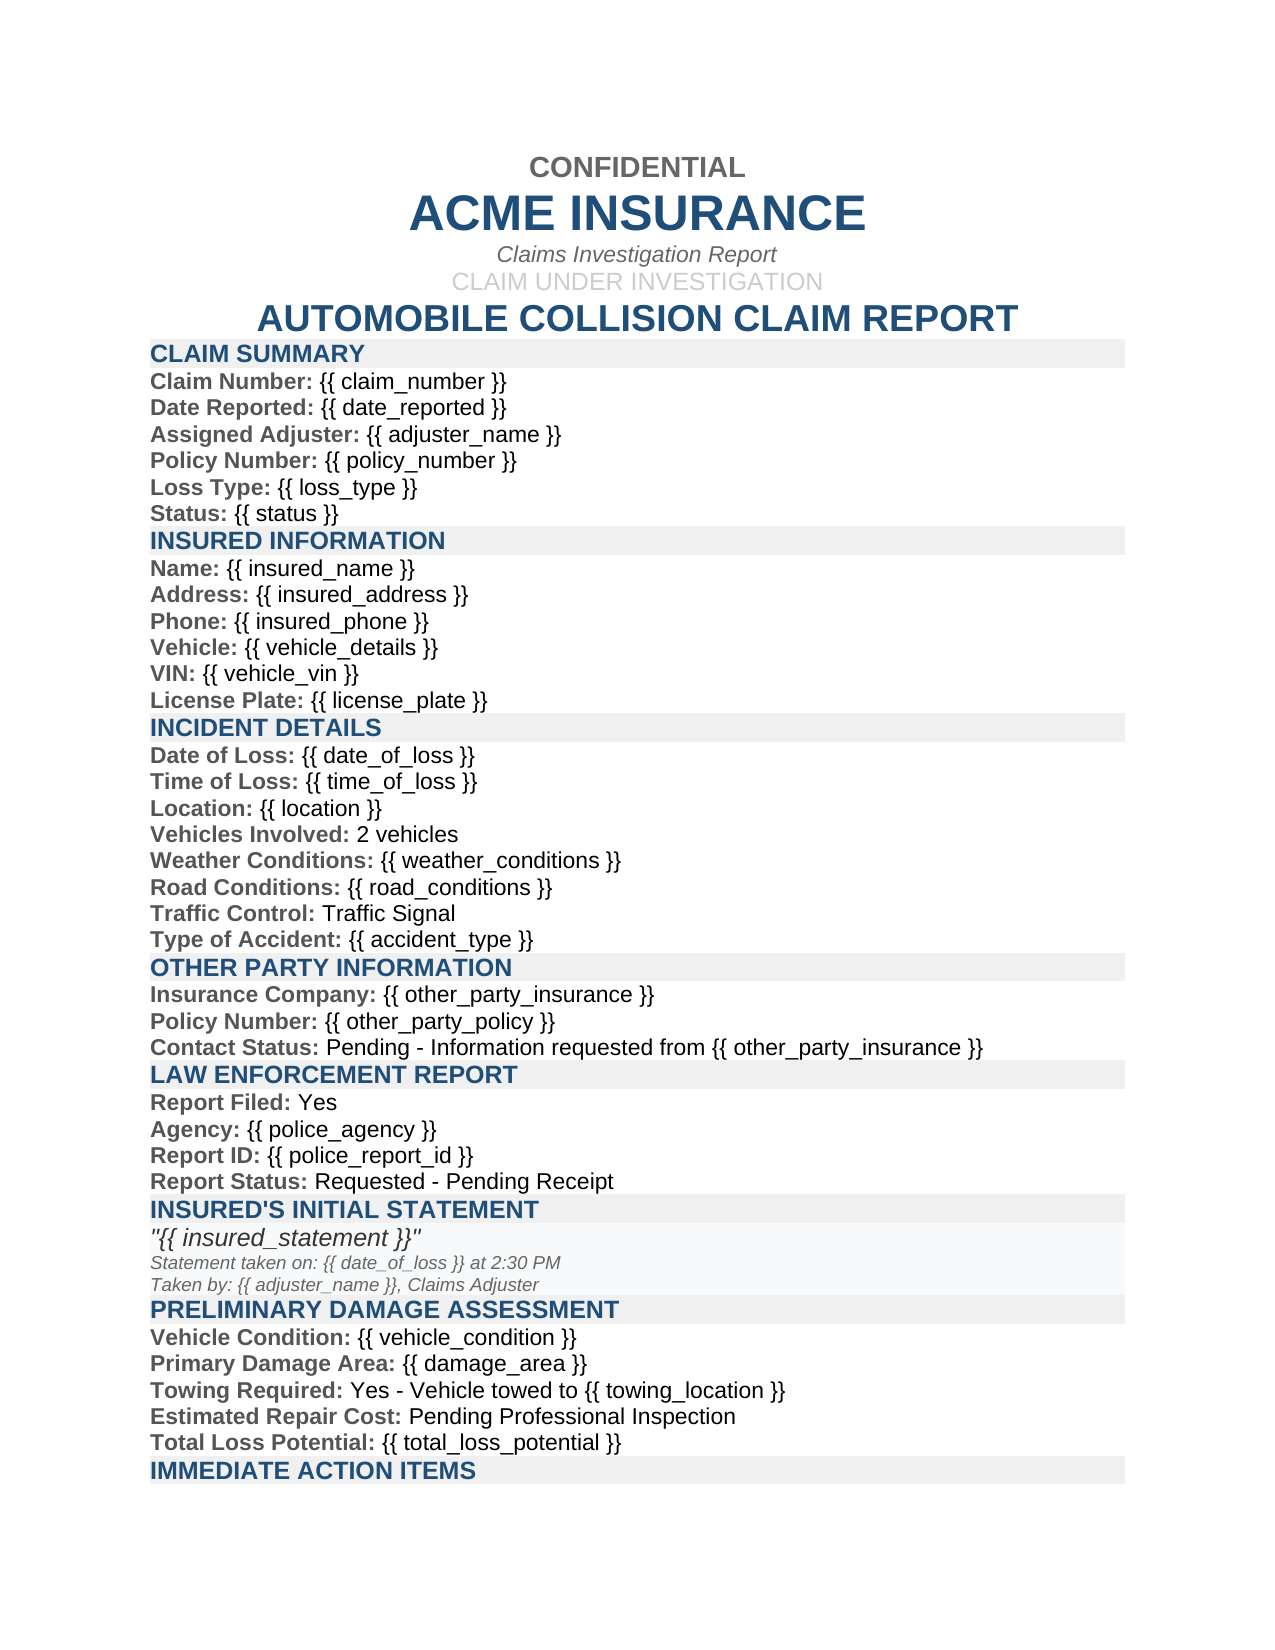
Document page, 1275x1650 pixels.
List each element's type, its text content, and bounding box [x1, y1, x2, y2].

text Report Status: Requested - Pending Receipt [150, 1168, 1125, 1194]
text CONFIDENTIAL [150, 150, 1125, 183]
text Policy Number: {{ policy_number }} [150, 447, 1125, 473]
text Date of Loss: {{ date_of_loss }} [150, 742, 1125, 768]
text INSURED INFORMATION [150, 526, 1125, 555]
text Date Reported: {{ date_reported }} [150, 394, 1125, 421]
text Insurance Company: {{ other_party_insurance }} [150, 981, 1125, 1008]
text CLAIM SUMMARY [150, 339, 1125, 368]
text Automobile Collision Claim Report [150, 296, 1125, 339]
text Vehicles Involved: 2 vehicles [150, 821, 1125, 847]
text Address: {{ insured_address }} [150, 581, 1125, 608]
text Status: {{ status }} [150, 500, 1125, 526]
text LAW ENFORCEMENT REPORT [150, 1060, 1125, 1089]
text Total Loss Potential: {{ total_loss_potential }} [150, 1429, 1125, 1456]
text Assigned Adjuster: {{ adjuster_name }} [150, 421, 1125, 447]
text Weather Conditions: {{ weather_conditions }} [150, 847, 1125, 873]
text Agency: {{ police_agency }} [150, 1116, 1125, 1142]
text Report Filed: Yes [150, 1089, 1125, 1116]
text Type of Accident: {{ accident_type }} [150, 926, 1125, 953]
text Towing Required: Yes - Vehicle towed to {{ towing_location }} [150, 1377, 1125, 1403]
text Report ID: {{ police_report_id }} [150, 1142, 1125, 1168]
text ACME INSURANCE [150, 183, 1125, 241]
text CLAIM UNDER INVESTIGATION [150, 267, 1125, 296]
text Estimated Repair Cost: Pending Professional Inspection [150, 1403, 1125, 1429]
text Location: {{ location }} [150, 794, 1125, 821]
text Claim Number: {{ claim_number }} [150, 368, 1125, 394]
text PRELIMINARY DAMAGE ASSESSMENT [150, 1295, 1125, 1324]
text Statement taken on: {{ date_of_loss }} at 2:30 PM Taken by: {{ adjuster_name }}, Claims Adjuster [150, 1252, 1125, 1295]
text INSURED'S INITIAL STATEMENT [150, 1194, 1125, 1223]
text OTHER PARTY INFORMATION [150, 953, 1125, 981]
text Policy Number: {{ other_party_policy }} [150, 1008, 1125, 1034]
text INCIDENT DETAILS [150, 713, 1125, 742]
text License Plate: {{ license_plate }} [150, 687, 1125, 713]
text Loss Type: {{ loss_type }} [150, 473, 1125, 500]
text Phone: {{ insured_phone }} [150, 608, 1125, 634]
text Vehicle: {{ vehicle_details }} [150, 634, 1125, 660]
text Contact Status: Pending - Information requested from {{ other_party_insurance }} [150, 1034, 1125, 1060]
text Time of Loss: {{ time_of_loss }} [150, 768, 1125, 794]
text Traffic Control: Traffic Signal [150, 900, 1125, 926]
text "{{ insured_statement }}" [150, 1223, 1125, 1252]
text VIN: {{ vehicle_vin }} [150, 660, 1125, 687]
text IMMEDIATE ACTION ITEMS [150, 1456, 1125, 1484]
text Road Conditions: {{ road_conditions }} [150, 873, 1125, 900]
text Primary Damage Area: {{ damage_area }} [150, 1350, 1125, 1377]
text Name: {{ insured_name }} [150, 555, 1125, 581]
text Claims Investigation Report [150, 241, 1125, 267]
text Vehicle Condition: {{ vehicle_condition }} [150, 1324, 1125, 1350]
